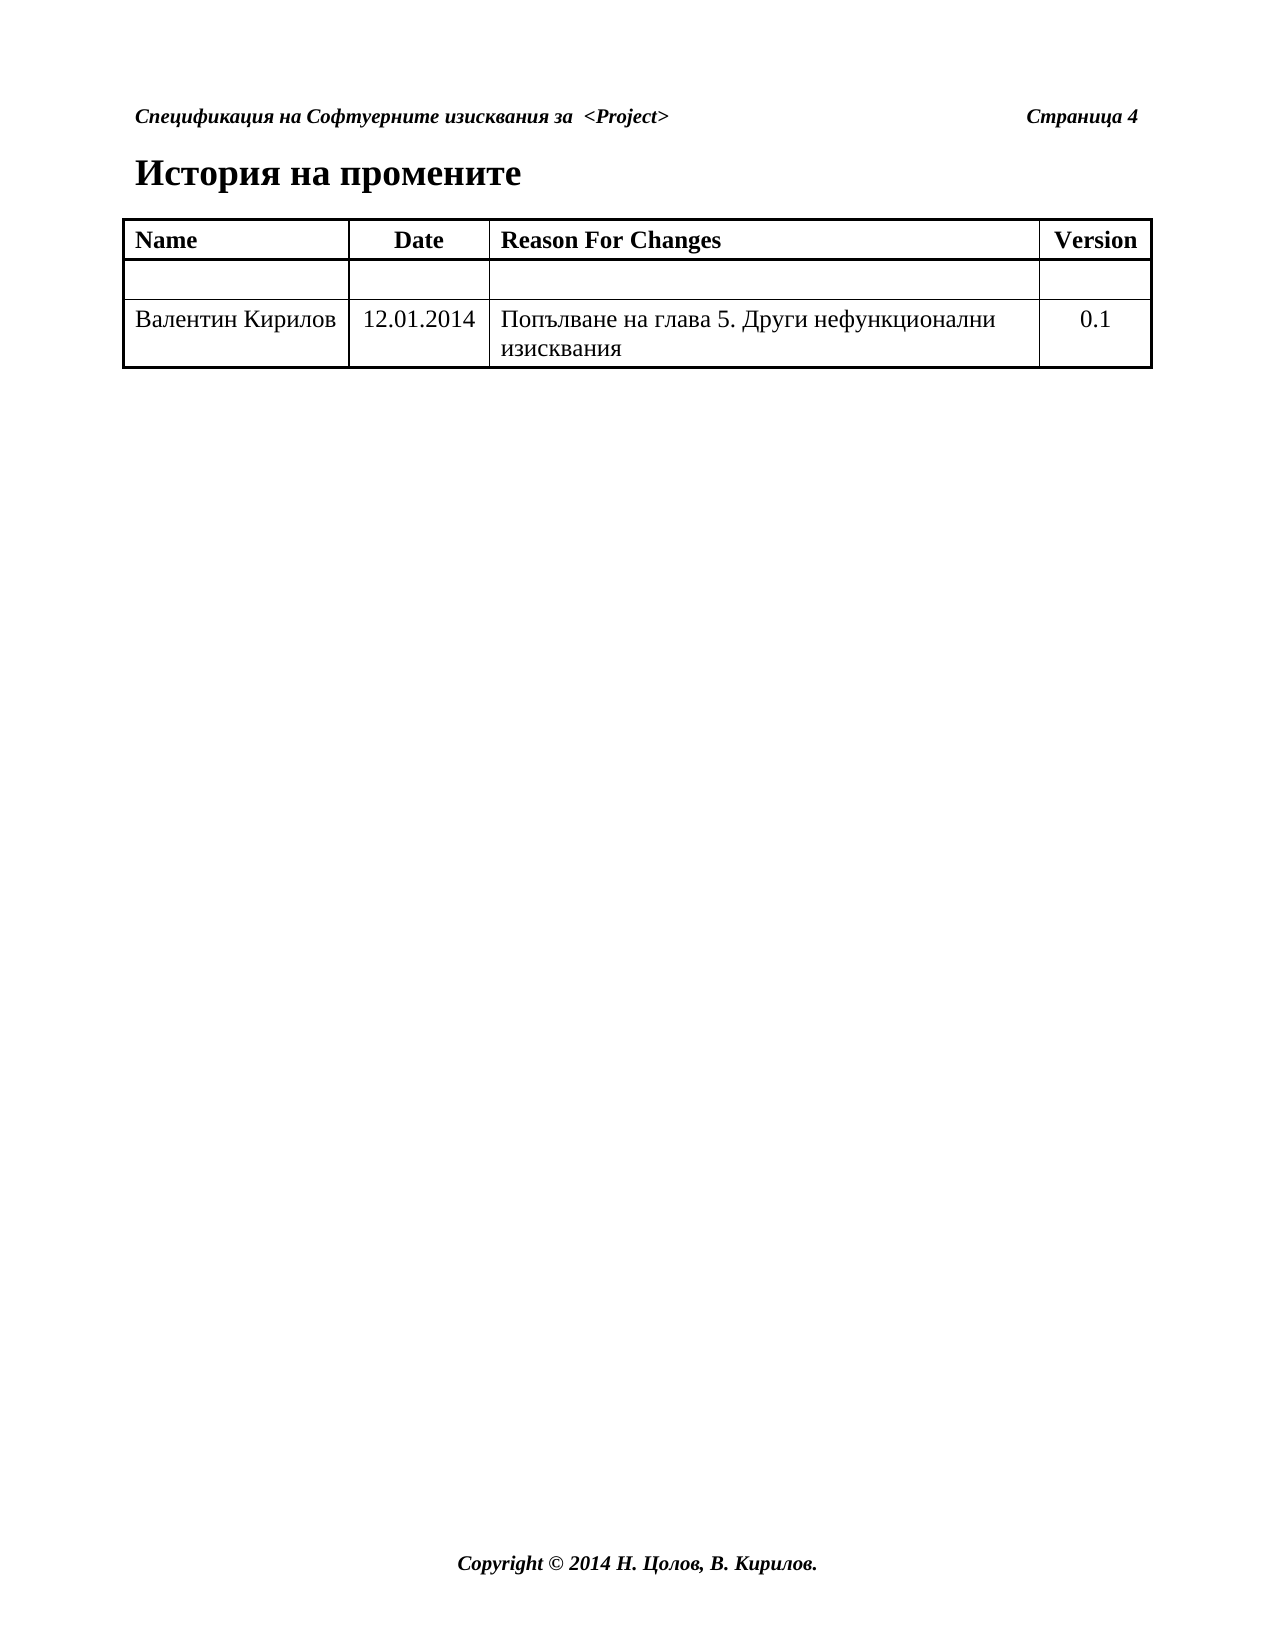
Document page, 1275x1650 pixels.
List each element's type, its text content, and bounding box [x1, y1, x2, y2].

table_cell 12.01.2014 [350, 300, 489, 366]
table_cell 0.1 [1040, 300, 1150, 366]
table_cell [490, 261, 1039, 298]
table_header Name [125, 221, 348, 258]
table_cell [125, 261, 348, 298]
table_header Date [350, 221, 489, 258]
table_cell Валентин Кирилов [125, 300, 348, 366]
table_cell [1040, 261, 1150, 298]
table_header Reason For Changes [490, 221, 1039, 258]
table_cell Попълване на глава 5. Други нефункционални изисквания [490, 300, 1039, 366]
table_header Version [1040, 221, 1150, 258]
text История на промените [135, 150, 1140, 193]
table_cell [350, 261, 489, 298]
